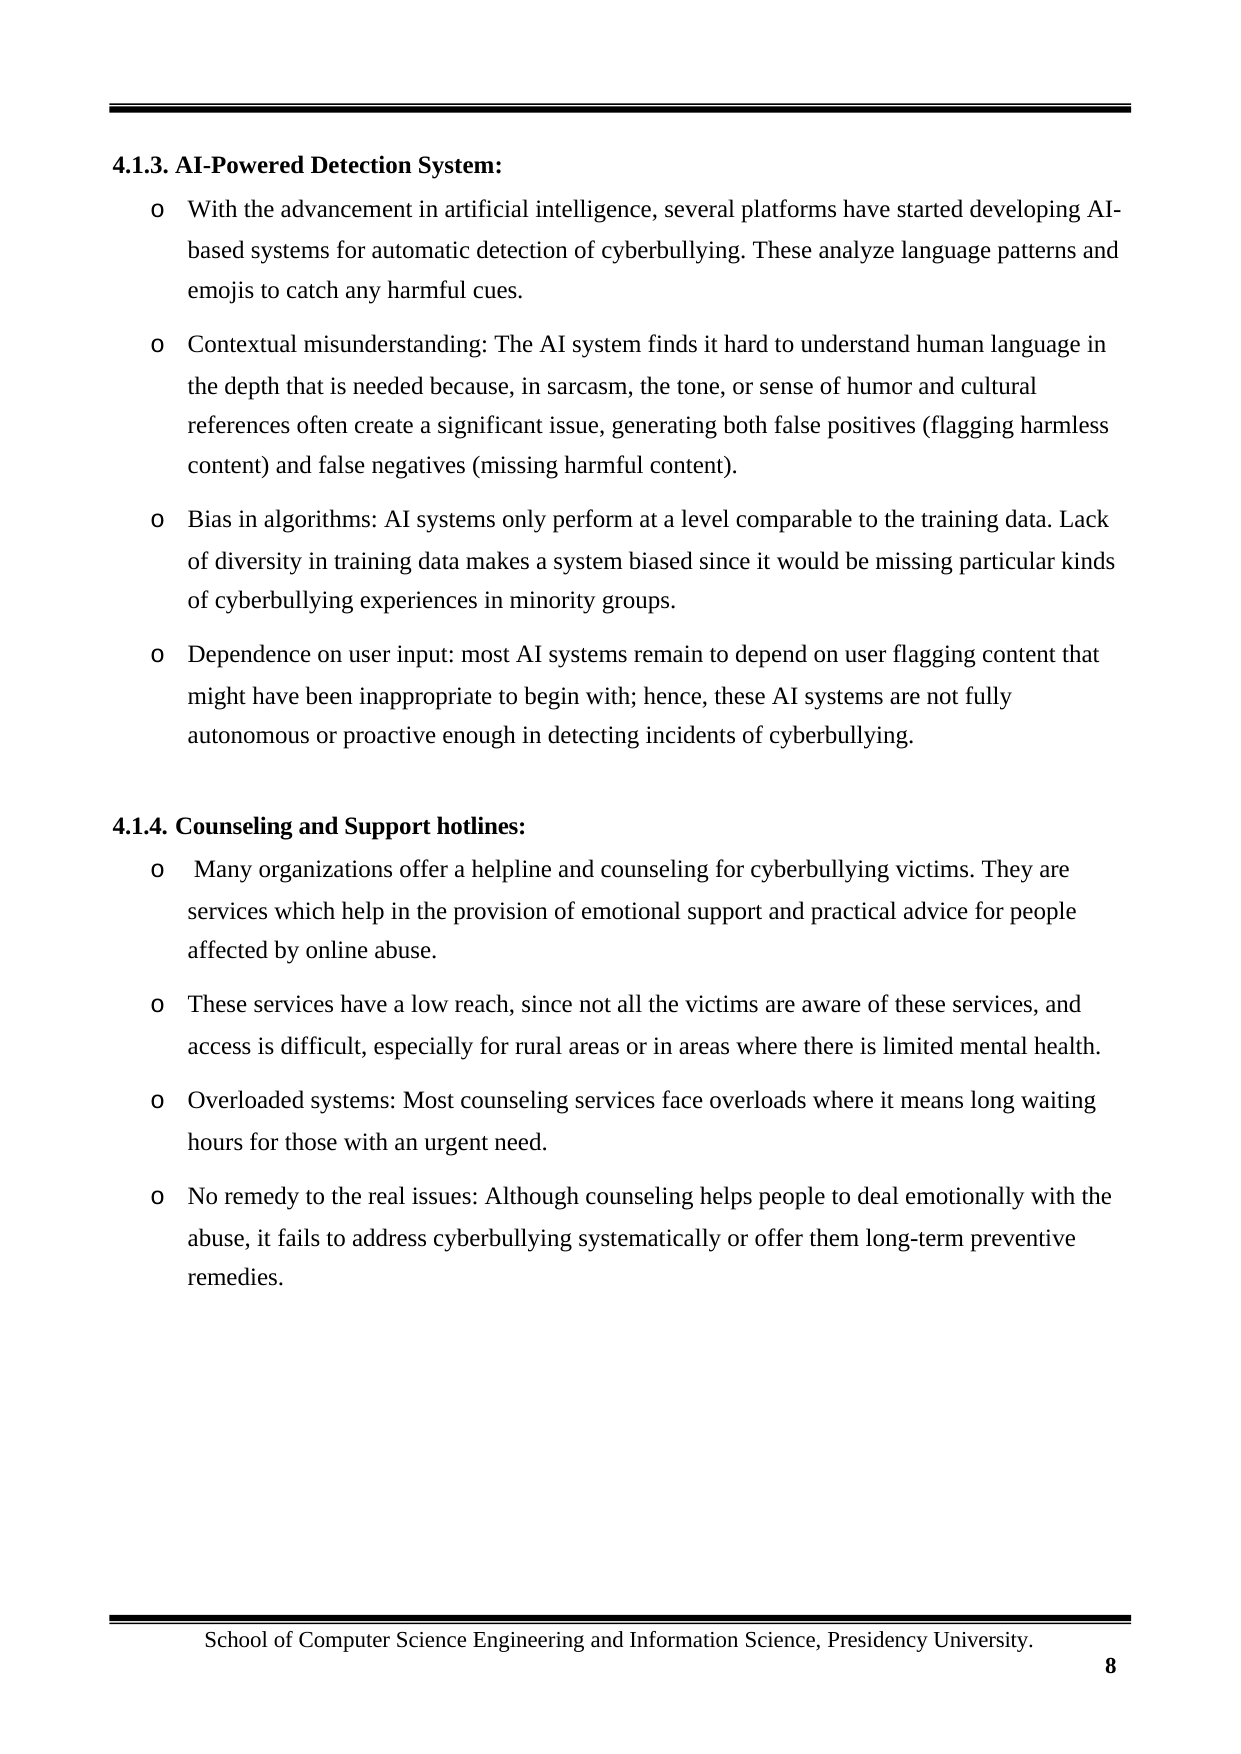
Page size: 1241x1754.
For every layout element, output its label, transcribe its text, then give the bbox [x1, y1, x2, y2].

list Dependence on user input: most AI systems remain to depend on user flagging content that might have been inappropriate to begin with; hence, these AI systems are not fully autonomous or proactive enough in detecting incidents of cyberbullying. [150, 639, 1128, 749]
subtitle AI-Powered Detection System: [112, 151, 1230, 179]
list Contextual misunderstanding: The AI system finds it hard to understand human language in the depth that is needed because, in sarcasm, the tone, or sense of humor and cultural references often create a significant issue, generating both false positives (flagging harmless content) and false negatives (missing harmful content). [150, 329, 1128, 479]
list Many organizations offer a helpline and counseling for cyberbullying victims. They are services which help in the provision of emotional support and practical advice for people affected by online abuse. [150, 854, 1128, 964]
list Overloaded systems: Most counseling services face overloads where it means long waiting hours for those with an urgent need. [150, 1085, 1128, 1156]
list No remedy to the real issues: Although counseling helps people to deal emotionally with the abuse, it fails to address cyberbullying systematically or offer them long-term preventive remedies. [150, 1181, 1128, 1291]
list These services have a low reach, since not all the victims are aware of these services, and access is difficult, especially for rural areas or in areas where there is limited mental health. [150, 989, 1128, 1060]
list Bias in algorithms: AI systems only perform at a level comparable to the training data. Lack of diversity in training data makes a system biased since it would be missing particular kinds of cyberbullying experiences in minority groups. [150, 504, 1128, 614]
list With the advancement in artificial intelligence, several platforms have started developing AI-based systems for automatic detection of cyberbullying. These analyze language patterns and emojis to catch any harmful cues. [150, 194, 1128, 304]
subtitle Counseling and Support hotlines: [112, 811, 1230, 840]
